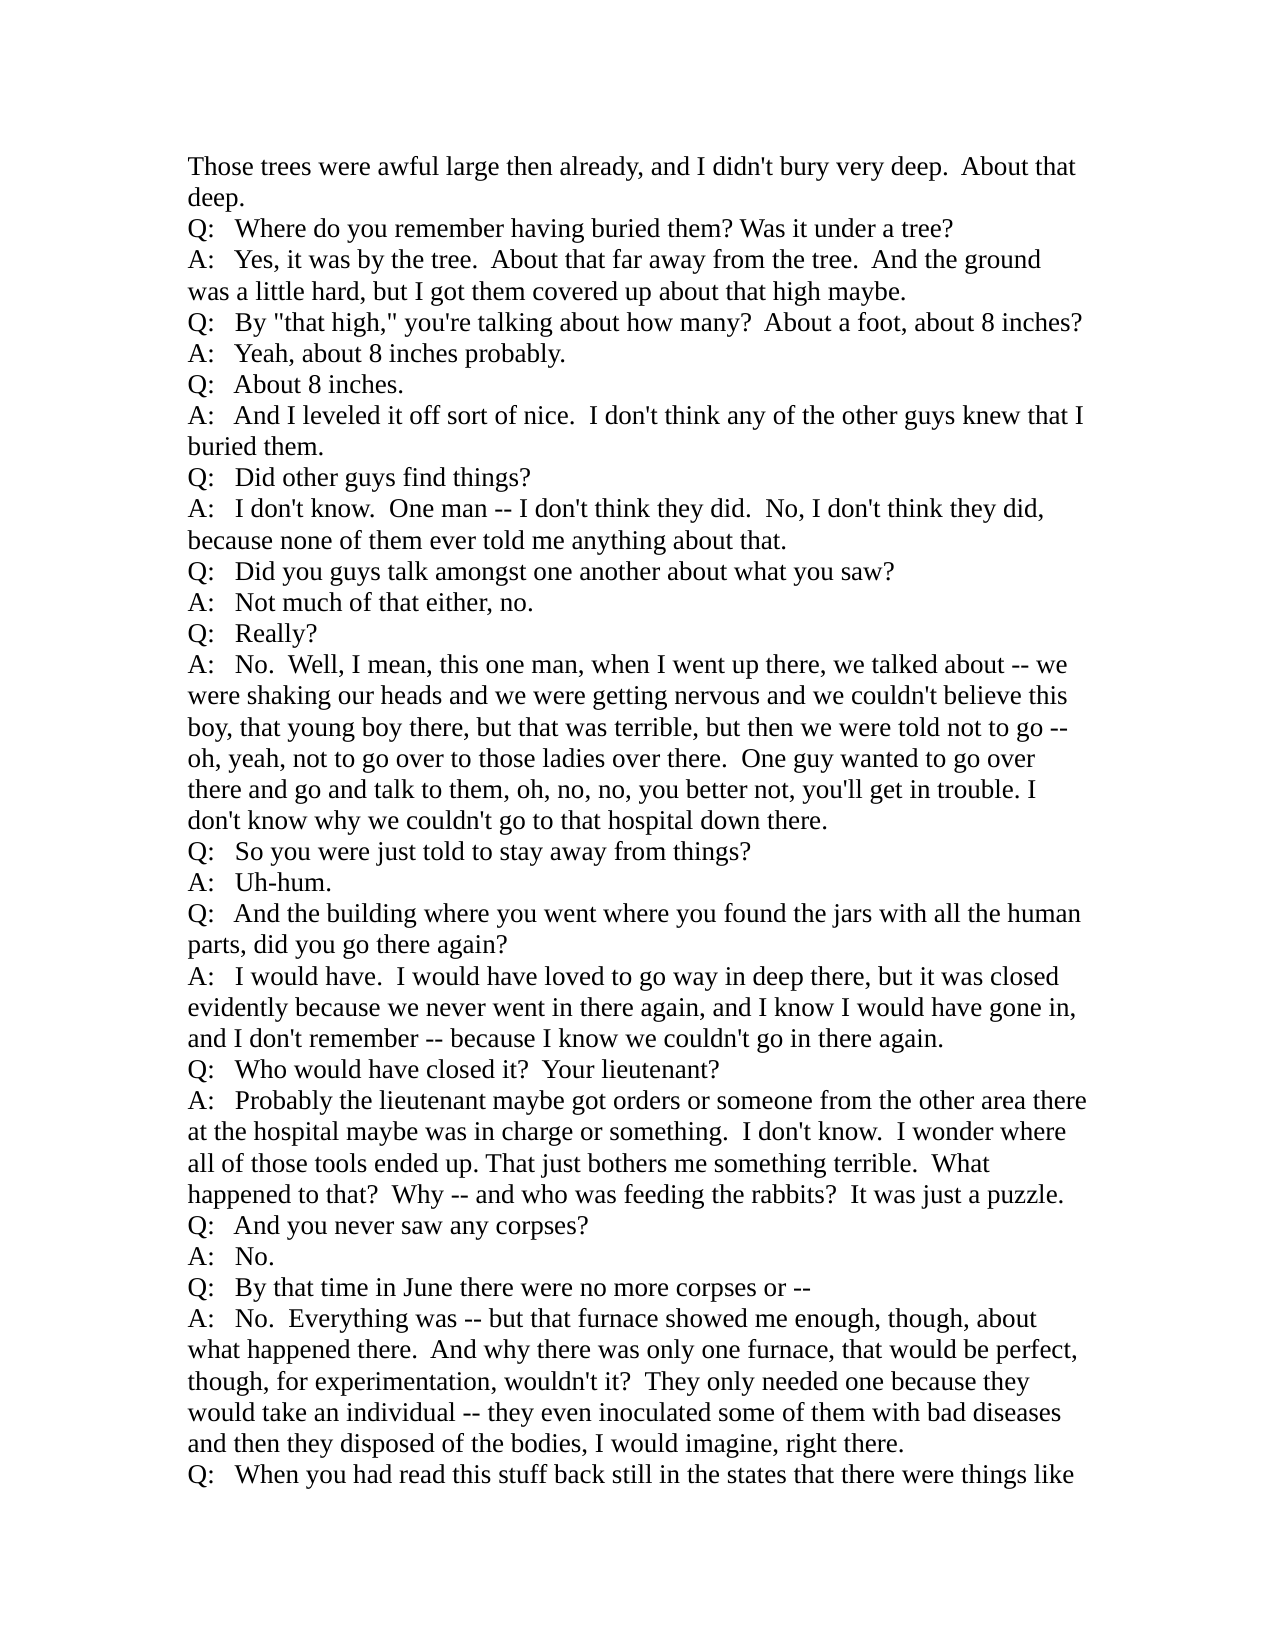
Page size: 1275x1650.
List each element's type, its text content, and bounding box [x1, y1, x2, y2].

text A: Yeah, about 8 inches probably. [187, 555, 1087, 586]
text A: Uh-hum. [187, 1084, 1087, 1116]
text Q: Who would have closed it? Your lieutenant? [187, 1271, 1087, 1302]
text Q: Where do you remember having buried them? Was it under a tree? [187, 430, 1087, 461]
text Q: About 8 inches. [187, 586, 1087, 617]
text A: And I leveled it off sort of nice. I don't think any of the other guys knew that I buried them. [187, 617, 1087, 679]
text A: Not much of that either, no. [187, 804, 1087, 835]
text A: Yes, it was by the tree. About that far away from the tree. And the ground was a little hard, but I got them covered up about that high maybe. [187, 461, 1087, 524]
text Q: And you never saw any corpses? [187, 1427, 1087, 1458]
text Q: Did other guys find things? [187, 679, 1087, 711]
text A: Probably the lieutenant maybe got orders or someone from the other area there at the hospital maybe was in charge or something. I don't know. I wonder where all of those tools ended up. That just bothers me something terrible. What happened to that? Why -- and who was feeding the rabbits? It was just a puzzle. [187, 1302, 1087, 1427]
text Q: So you were just told to stay away from things? [187, 1053, 1087, 1084]
text Q: Excuse me that I'm interrupting, but where did you find them? Tell us. [187, 150, 1087, 181]
text A: I don't know. One man -- I don't think they did. No, I don't think they did, because none of them ever told me anything about that. [187, 711, 1087, 773]
text A: I would have. I would have loved to go way in deep there, but it was closed evidently because we never went in there again, and I know I would have gone in, and I don't remember -- because I know we couldn't go in there again. [187, 1178, 1087, 1271]
text A: No. Well, I mean, this one man, when I went up there, we talked about -- we were shaking our heads and we were getting nervous and we couldn't believe this boy, that young boy there, but that was terrible, but then we were told not to go -- oh, yeah, not to go over to those ladies over there. One guy wanted to go over there and go and talk to them, oh, no, no, you better not, you'll get in trouble. I don't know why we couldn't go to that hospital down there. [187, 866, 1087, 1053]
text Q: And the building where you went where you found the jars with all the human parts, did you go there again? [187, 1116, 1087, 1178]
text A: They were out on the ground. They were sort of laying in a rag thing in plastic, and I picked them up, and I don't know why I didn't -- when I was a kid, I always buried things. And I do it now with our kids. We buried the box in our garden. We still haven't dug it up again. So I think that's why I did it, was to sort of put this whole thing to rest, as if I'm burying what happened here. I think I did that maybe. And if I could be there, I possibly could find it. I don't know, though. Those trees were awful large then already, and I didn't bury very deep. About that deep. [187, 181, 1087, 430]
text Q: By "that high," you're talking about how many? About a foot, about 8 inches? [187, 524, 1087, 555]
text Q: Really? [187, 835, 1087, 866]
text A: No. [187, 1458, 1087, 1489]
text Q: Did you guys talk amongst one another about what you saw? [187, 773, 1087, 804]
